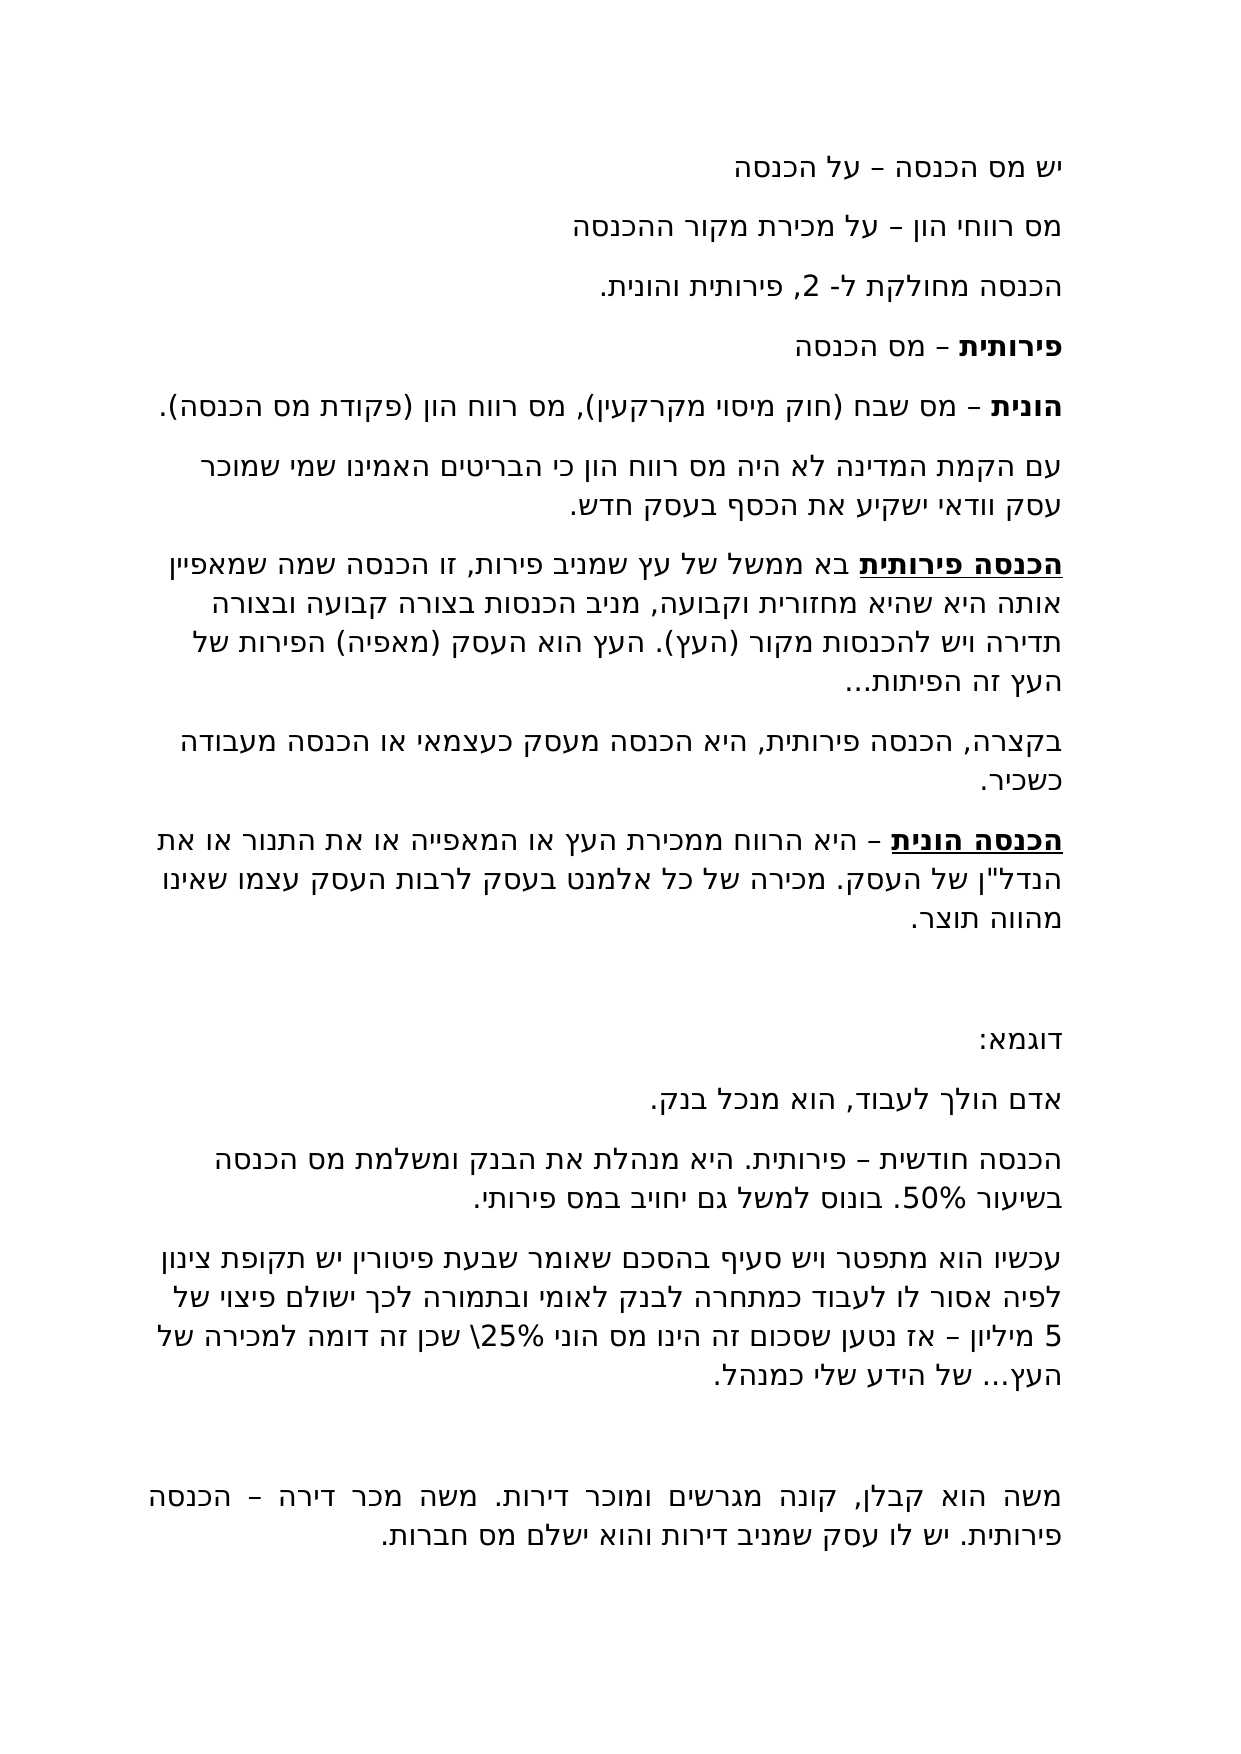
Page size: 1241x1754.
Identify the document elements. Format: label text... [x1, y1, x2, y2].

text פירותית – מס הכנסה [148, 329, 1063, 363]
text הכנסה חודשית – פירותית. היא מנהלת את הבנק ומשלמת מס הכנסה בשיעור 50%. בונוס למשל גם יחויב במס פירותי. [148, 1142, 1063, 1215]
text הונית – מס שבח (חוק מיסוי מקרקעין), מס רווח הון (פקודת מס הכנסה). [148, 389, 1063, 423]
text יש מס הכנסה – על הכנסה [148, 150, 1063, 184]
text בקצרה, הכנסה פירותית, היא הכנסה מעסק כעצמאי או הכנסה מעבודה כשכיר. [148, 724, 1063, 797]
text משה הוא קבלן, קונה מגרשים ומוכר דירות. משה מכר דירה – הכנסה פירותית. יש לו עסק שמניב דירות והוא ישלם מס חברות. [148, 1479, 1063, 1552]
text הכנסה פירותית בא ממשל של עץ שמניב פירות, זו הכנסה שמה שמאפיין אותה היא שהיא מחזורית וקבועה, מניב הכנסות בצורה קבועה ובצורה תדירה ויש להכנסות מקור (העץ). העץ הוא העסק (מאפיה) הפירות של העץ זה הפיתות... [148, 548, 1063, 698]
text אדם הולך לעבוד, הוא מנכל בנק. [148, 1082, 1063, 1116]
text דוגמא: [148, 1023, 1063, 1057]
text עם הקמת המדינה לא היה מס רווח הון כי הבריטים האמינו שמי שמוכר עסק וודאי ישקיע את הכסף בעסק חדש. [148, 449, 1063, 522]
text מס רווחי הון – על מכירת מקור ההכנסה [148, 210, 1063, 244]
text הכנסה מחולקת ל- 2, פירותית והונית. [148, 269, 1063, 303]
text הכנסה הונית – היא הרווח ממכירת העץ או המאפייה או את התנור או את הנדל"ן של העסק. מכירה של כל אלמנט בעסק לרבות העסק עצמו שאינו מהווה תוצר. [148, 823, 1063, 935]
text עכשיו הוא מתפטר ויש סעיף בהסכם שאומר שבעת פיטורין יש תקופת צינון לפיה אסור לו לעבוד כמתחרה לבנק לאומי ובתמורה לכך ישולם פיצוי של 5 מיליון – אז נטען שסכום זה הינו מס הוני 25%\ שכן זה דומה למכירה של העץ... של הידע שלי כמנהל. [148, 1241, 1063, 1392]
